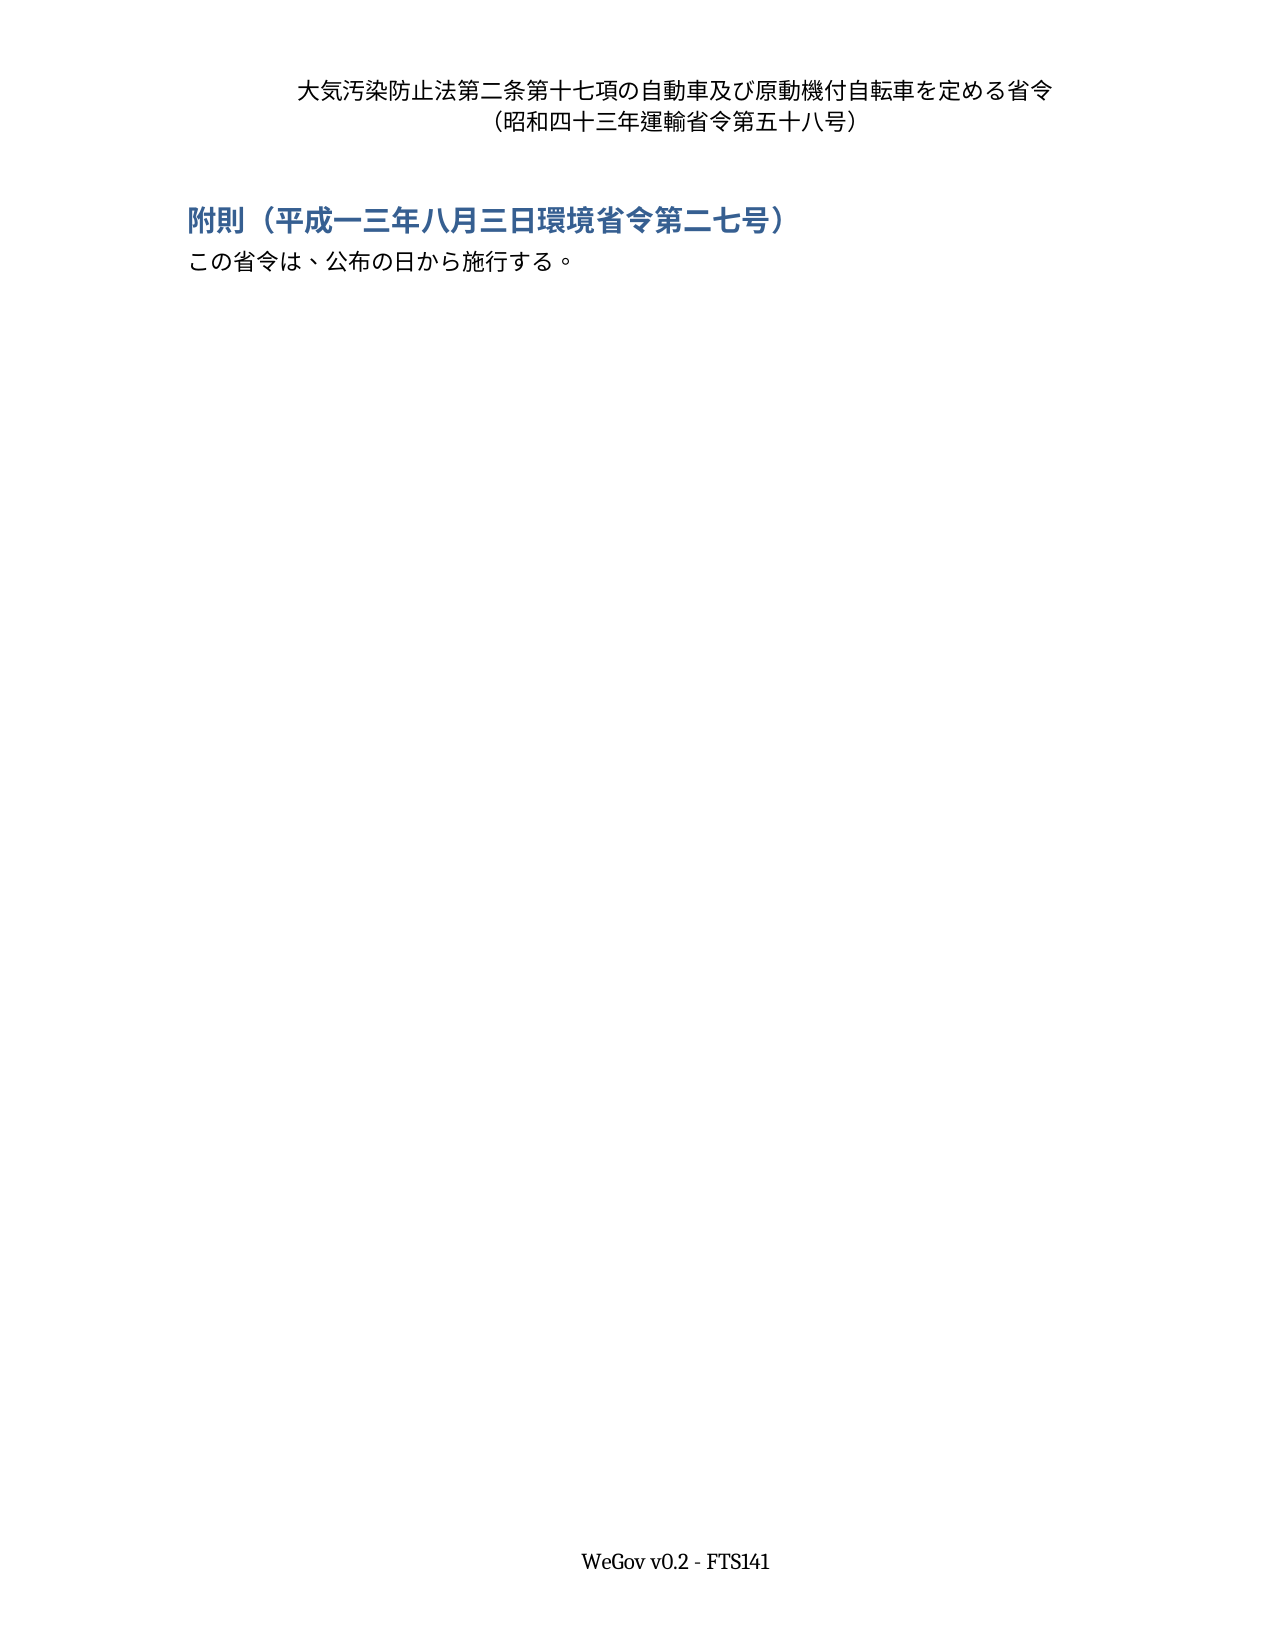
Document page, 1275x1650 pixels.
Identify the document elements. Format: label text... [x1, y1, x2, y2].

subtitle 附則（平成一三年八月三日環境省令第二七号） [187, 200, 1087, 240]
text この省令は、公布の日から施行する。 [187, 246, 1087, 277]
